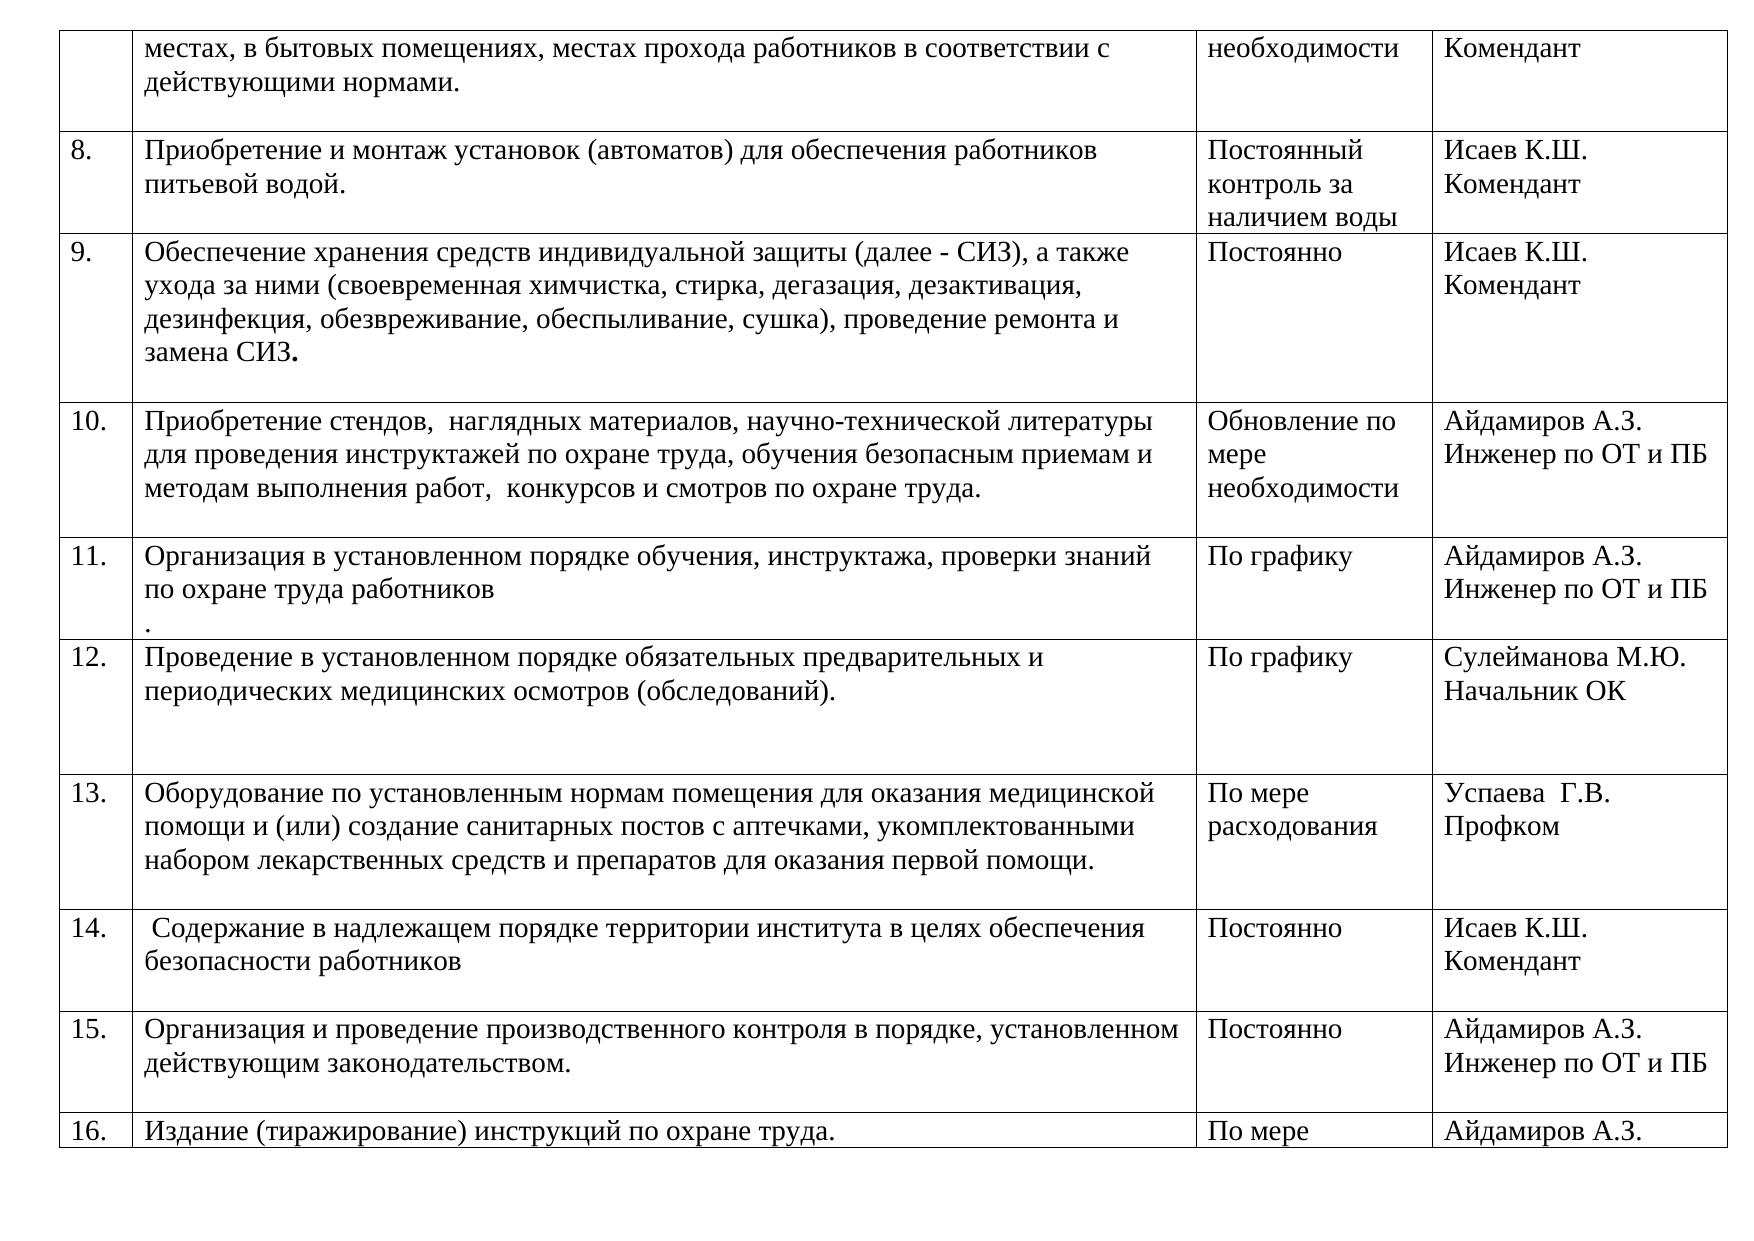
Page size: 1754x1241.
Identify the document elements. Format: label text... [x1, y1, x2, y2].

table_cell Постоянно [1197, 1012, 1432, 1112]
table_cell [1433, 1113, 1727, 1147]
table_cell Исаев К.Ш. Комендант [1433, 234, 1727, 402]
table_cell Постоянный контроль за наличием воды [1197, 132, 1432, 233]
table_cell По мере расходования [1197, 775, 1432, 909]
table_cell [1197, 1113, 1432, 1147]
table_cell По графику [1197, 538, 1432, 638]
table_cell Обеспечение хранения средств индивидуальной защиты (далее - СИЗ), а также ухода за ними (своевременная химчистка, стирка, дегазация, дезактивация, дезинфекция, обезвреживание, обеспыливание, сушка), проведение ремонта и замена СИЗ. [133, 234, 1196, 402]
table_cell 8. [60, 132, 132, 233]
table_cell Айдамиров А.З. Инженер по ОТ и ПБ [1433, 538, 1727, 638]
table_cell 7. [60, 31, 132, 131]
table_cell По графику [1197, 640, 1432, 774]
table_cell Проведение в установленном порядке обязательных предварительных и периодических медицинских осмотров (обследований). [133, 640, 1196, 774]
table_cell 12. [60, 640, 132, 774]
table_cell Приобретение стендов, наглядных материалов, научно-технической литературы для проведения инструктажей по охране труда, обучения безопасным приемам и методам выполнения работ, конкурсов и смотров по охране труда. [133, 403, 1196, 537]
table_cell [133, 31, 1196, 131]
table_cell 15. [60, 1012, 132, 1112]
table_cell Айдамиров А.З. Инженер по ОТ и ПБ [1433, 1012, 1727, 1112]
table_cell Организация и проведение производственного контроля в порядке, установленном действующим законодательством. [133, 1012, 1196, 1112]
table_cell 10. [60, 403, 132, 537]
table_cell Айдамиров А.З. Инженер по ОТ и ПБ [1433, 403, 1727, 537]
table_cell 13. [60, 775, 132, 909]
table_cell Постоянно [1197, 910, 1432, 1011]
table_cell Сулейманова М.Ю. Начальник ОК [1433, 640, 1727, 774]
table_cell Организация в установленном порядке обучения, инструктажа, проверки знаний по охране труда работников . [133, 538, 1196, 638]
table_cell Исаев К.Ш. Комендант [1433, 132, 1727, 233]
table_cell 16. [60, 1113, 132, 1147]
table_cell Успаева Г.В. Профком [1433, 775, 1727, 909]
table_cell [1433, 31, 1727, 131]
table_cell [133, 1113, 1196, 1147]
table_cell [1197, 31, 1432, 131]
table_cell Обновление по мере необходимости [1197, 403, 1432, 537]
table_cell Содержание в надлежащем порядке территории института в целях обеспечения безопасности работников [133, 910, 1196, 1011]
table_cell Оборудование по установленным нормам помещения для оказания медицинской помощи и (или) создание санитарных постов с аптечками, укомплектованными набором лекарственных средств и препаратов для оказания первой помощи. [133, 775, 1196, 909]
table_cell 9. [60, 234, 132, 402]
table_cell 14. [60, 910, 132, 1011]
table_cell Приобретение и монтаж установок (автоматов) для обеспечения работников питьевой водой. [133, 132, 1196, 233]
table_cell Постоянно [1197, 234, 1432, 402]
table_cell Исаев К.Ш. Комендант [1433, 910, 1727, 1011]
table_cell 11. [60, 538, 132, 638]
